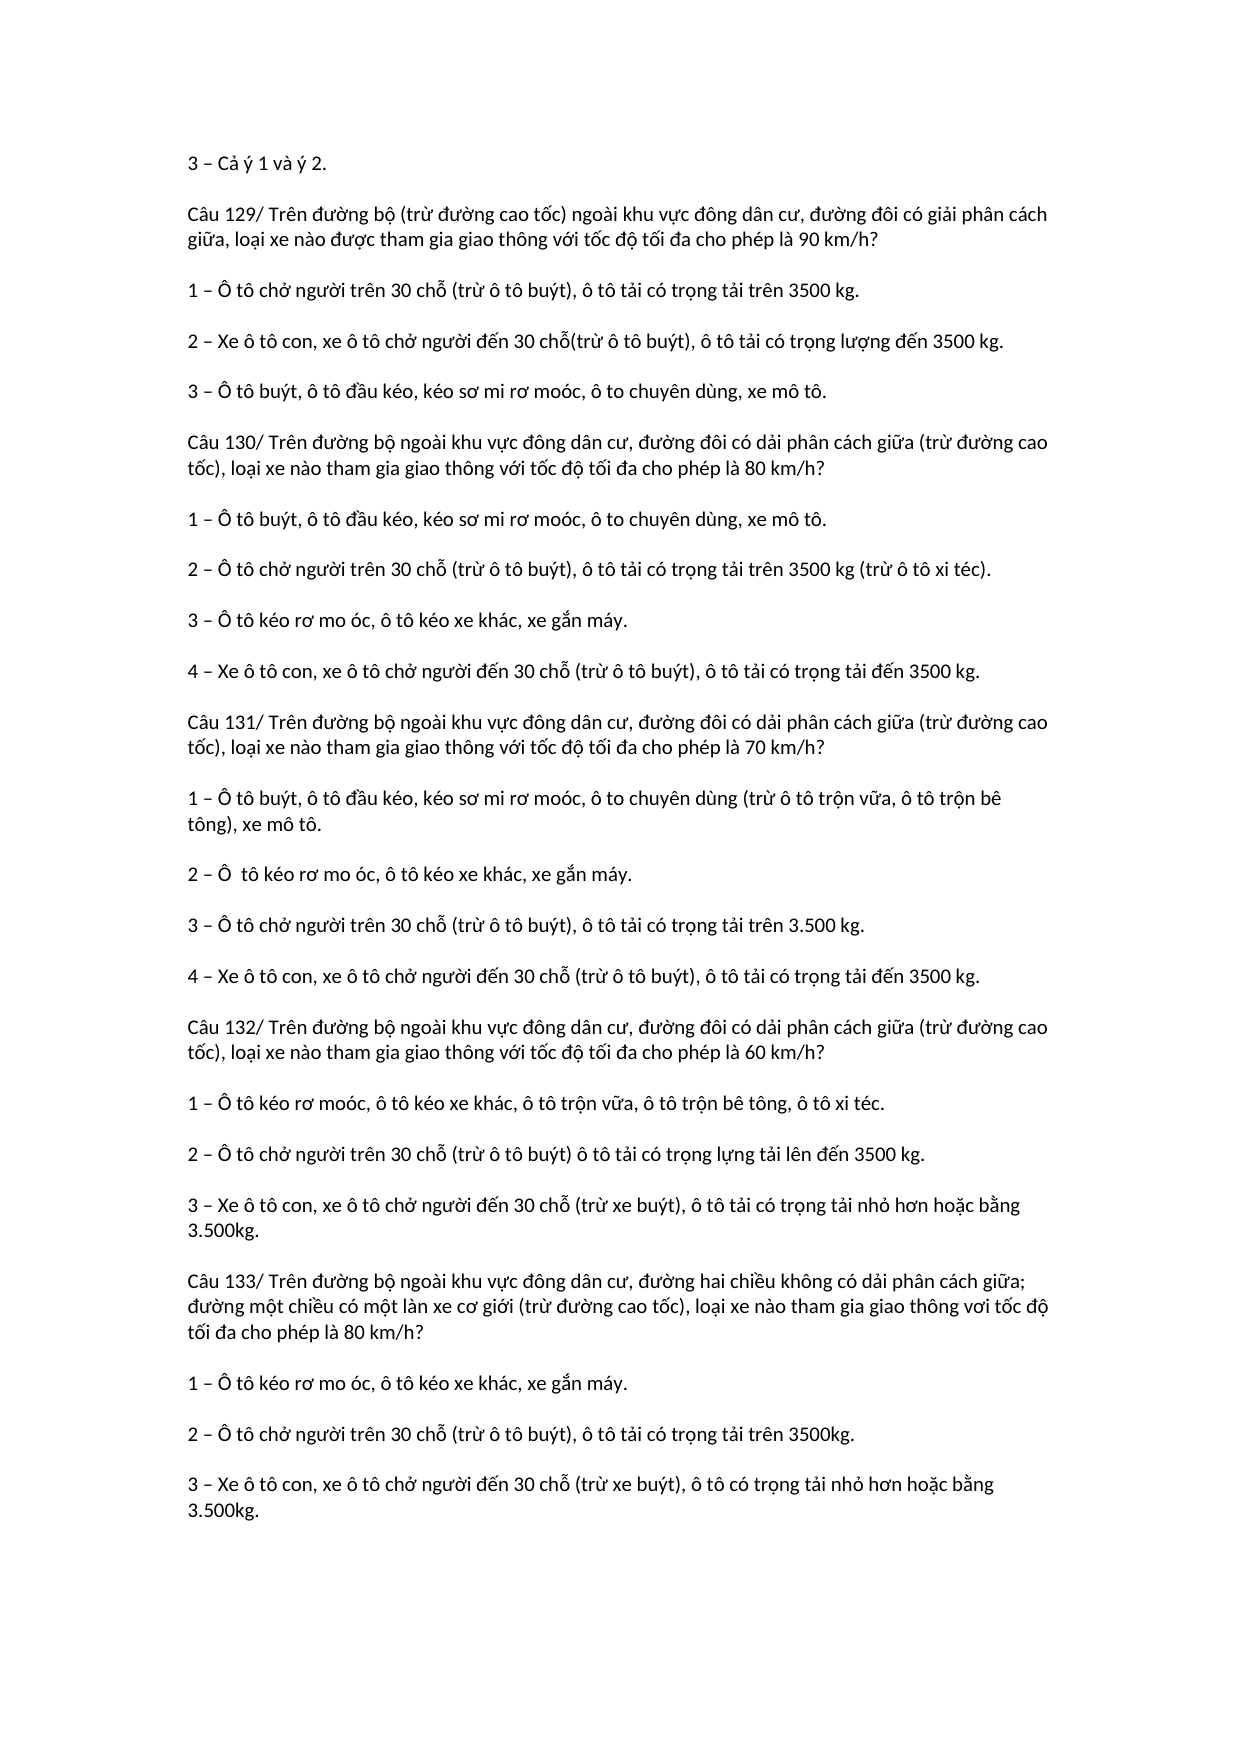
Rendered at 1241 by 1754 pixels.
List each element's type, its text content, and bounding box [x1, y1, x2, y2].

text 3 – Ô tô buýt, ô tô đầu kéo, kéo sơ mi rơ moóc, ô to chuyên dùng, xe mô tô. [187, 379, 1053, 404]
text 2 – Ô tô chở người trên 30 chỗ (trừ ô tô buýt) ô tô tải có trọng lựng tải lên đến 3500 kg. [187, 1141, 1053, 1167]
text 2 – Ô tô kéo rơ mo óc, ô tô kéo xe khác, xe gắn máy. [187, 862, 1053, 887]
text 3 – Ô tô chở người trên 30 chỗ (trừ ô tô buýt), ô tô tải có trọng tải trên 3.500 kg. [187, 912, 1053, 938]
text Câu 132/ Trên đường bộ ngoài khu vực đông dân cư, đường đôi có dải phân cách giữa (trừ đường cao tốc), loại xe nào tham gia giao thông với tốc độ tối đa cho phép là 60 km/h? [187, 1014, 1053, 1065]
text Câu 131/ Trên đường bộ ngoài khu vực đông dân cư, đường đôi có dải phân cách giữa (trừ đường cao tốc), loại xe nào tham gia giao thông với tốc độ tối đa cho phép là 70 km/h? [187, 709, 1053, 760]
text 3 – Cả ý 1 và ý 2. [187, 150, 1053, 175]
text 2 – Ô tô chở người trên 30 chỗ (trừ ô tô buýt), ô tô tải có trọng tải trên 3500kg. [187, 1421, 1053, 1446]
text 1 – Ô tô kéo rơ mo óc, ô tô kéo xe khác, xe gắn máy. [187, 1370, 1053, 1395]
text 4 – Xe ô tô con, xe ô tô chở người đến 30 chỗ (trừ ô tô buýt), ô tô tải có trọng tải đến 3500 kg. [187, 658, 1053, 684]
text 1 – Ô tô kéo rơ moóc, ô tô kéo xe khác, ô tô trộn vữa, ô tô trộn bê tông, ô tô xi téc. [187, 1090, 1053, 1116]
text 2 – Xe ô tô con, xe ô tô chở người đến 30 chỗ(trừ ô tô buýt), ô tô tải có trọng lượng đến 3500 kg. [187, 328, 1053, 353]
text 3 – Ô tô kéo rơ mo óc, ô tô kéo xe khác, xe gắn máy. [187, 607, 1053, 633]
text 1 – Ô tô buýt, ô tô đầu kéo, kéo sơ mi rơ moóc, ô to chuyên dùng, xe mô tô. [187, 506, 1053, 531]
text 4 – Xe ô tô con, xe ô tô chở người đến 30 chỗ (trừ ô tô buýt), ô tô tải có trọng tải đến 3500 kg. [187, 963, 1053, 989]
text 1 – Ô tô buýt, ô tô đầu kéo, kéo sơ mi rơ moóc, ô to chuyên dùng (trừ ô tô trộn vữa, ô tô trộn bê tông), xe mô tô. [187, 785, 1053, 836]
text 3 – Xe ô tô con, xe ô tô chở người đến 30 chỗ (trừ xe buýt), ô tô có trọng tải nhỏ hơn hoặc bằng 3.500kg. [187, 1472, 1053, 1522]
text Câu 129/ Trên đường bộ (trừ đường cao tốc) ngoài khu vực đông dân cư, đường đôi có giải phân cách giữa, loại xe nào được tham gia giao thông với tốc độ tối đa cho phép là 90 km/h? [187, 201, 1053, 252]
text Câu 130/ Trên đường bộ ngoài khu vực đông dân cư, đường đôi có dải phân cách giữa (trừ đường cao tốc), loại xe nào tham gia giao thông với tốc độ tối đa cho phép là 80 km/h? [187, 429, 1053, 480]
text 1 – Ô tô chở người trên 30 chỗ (trừ ô tô buýt), ô tô tải có trọng tải trên 3500 kg. [187, 277, 1053, 302]
text 2 – Ô tô chở người trên 30 chỗ (trừ ô tô buýt), ô tô tải có trọng tải trên 3500 kg (trừ ô tô xi téc). [187, 557, 1053, 582]
text Câu 133/ Trên đường bộ ngoài khu vực đông dân cư, đường hai chiều không có dải phân cách giữa; đường một chiều có một làn xe cơ giới (trừ đường cao tốc), loại xe nào tham gia giao thông vơi tốc độ tối đa cho phép là 80 km/h? [187, 1268, 1053, 1344]
text 3 – Xe ô tô con, xe ô tô chở người đến 30 chỗ (trừ xe buýt), ô tô tải có trọng tải nhỏ hơn hoặc bằng 3.500kg. [187, 1192, 1053, 1243]
